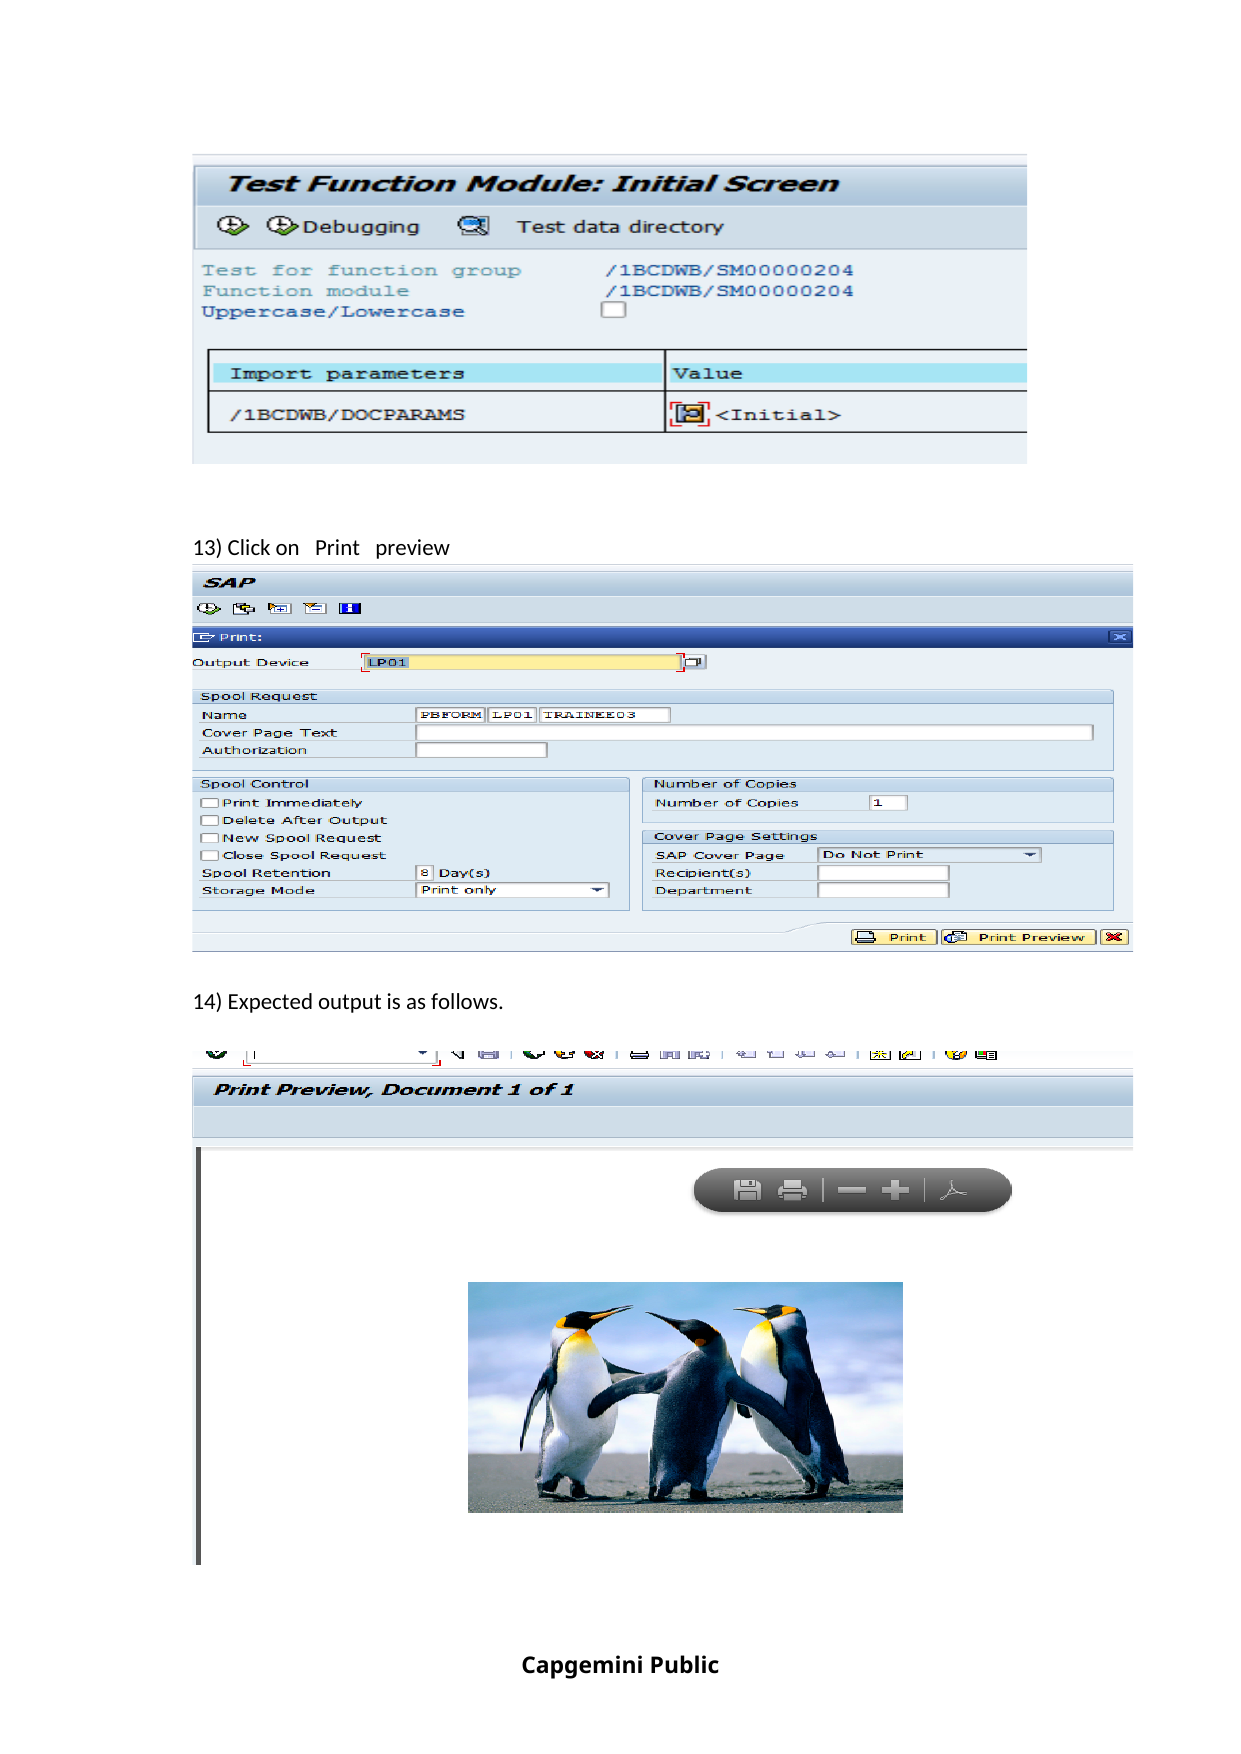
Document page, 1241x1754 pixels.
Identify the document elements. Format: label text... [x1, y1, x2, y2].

picture [192, 150, 1028, 464]
list 14) Expected output is as follows. [192, 987, 1090, 1016]
picture [192, 564, 1134, 952]
list 13) Click on Print preview [192, 533, 1090, 561]
picture [192, 1051, 1134, 1565]
